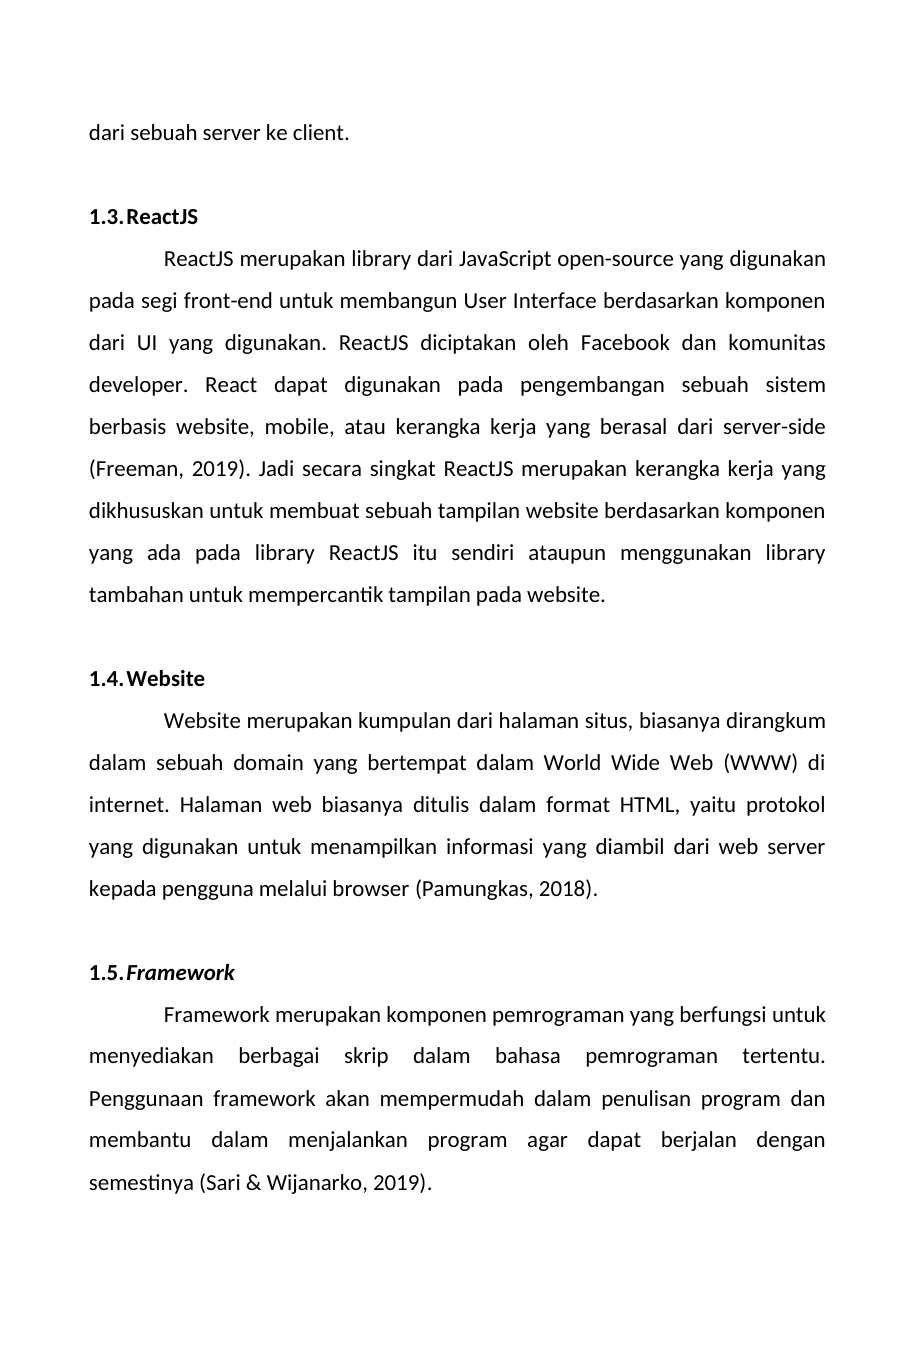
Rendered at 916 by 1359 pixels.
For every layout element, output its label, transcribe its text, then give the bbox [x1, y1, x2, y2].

list Website [89, 664, 827, 692]
list ReactJS [89, 202, 827, 230]
list Framework [89, 958, 827, 986]
text Website merupakan kumpulan dari halaman situs, biasanya dirangkum dalam sebuah domain yang bertempat dalam World Wide Web (WWW) di internet. Halaman web biasanya ditulis dalam format HTML, yaitu protokol yang digunakan untuk menampilkan informasi yang diambil dari web server kepada pengguna melalui browser . [89, 706, 827, 902]
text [89, 118, 827, 146]
text ReactJS merupakan library dari JavaScript open-source yang digunakan pada segi front-end untuk membangun User Interface berdasarkan komponen dari UI yang digunakan. ReactJS diciptakan oleh Facebook dan komunitas developer. React dapat digunakan pada pengembangan sebuah sistem berbasis website, mobile, atau kerangka kerja yang berasal dari server-side . Jadi secara singkat ReactJS merupakan kerangka kerja yang dikhususkan untuk membuat sebuah tampilan website berdasarkan komponen yang ada pada library ReactJS itu sendiri ataupun menggunakan library tambahan untuk mempercantik tampilan pada website. [89, 244, 827, 608]
text Framework merupakan komponen pemrograman yang berfungsi untuk menyediakan berbagai skrip dalam bahasa pemrograman tertentu. Penggunaan framework akan mempermudah dalam penulisan program dan membantu dalam menjalankan program agar dapat berjalan dengan semestinya . [89, 1000, 827, 1196]
